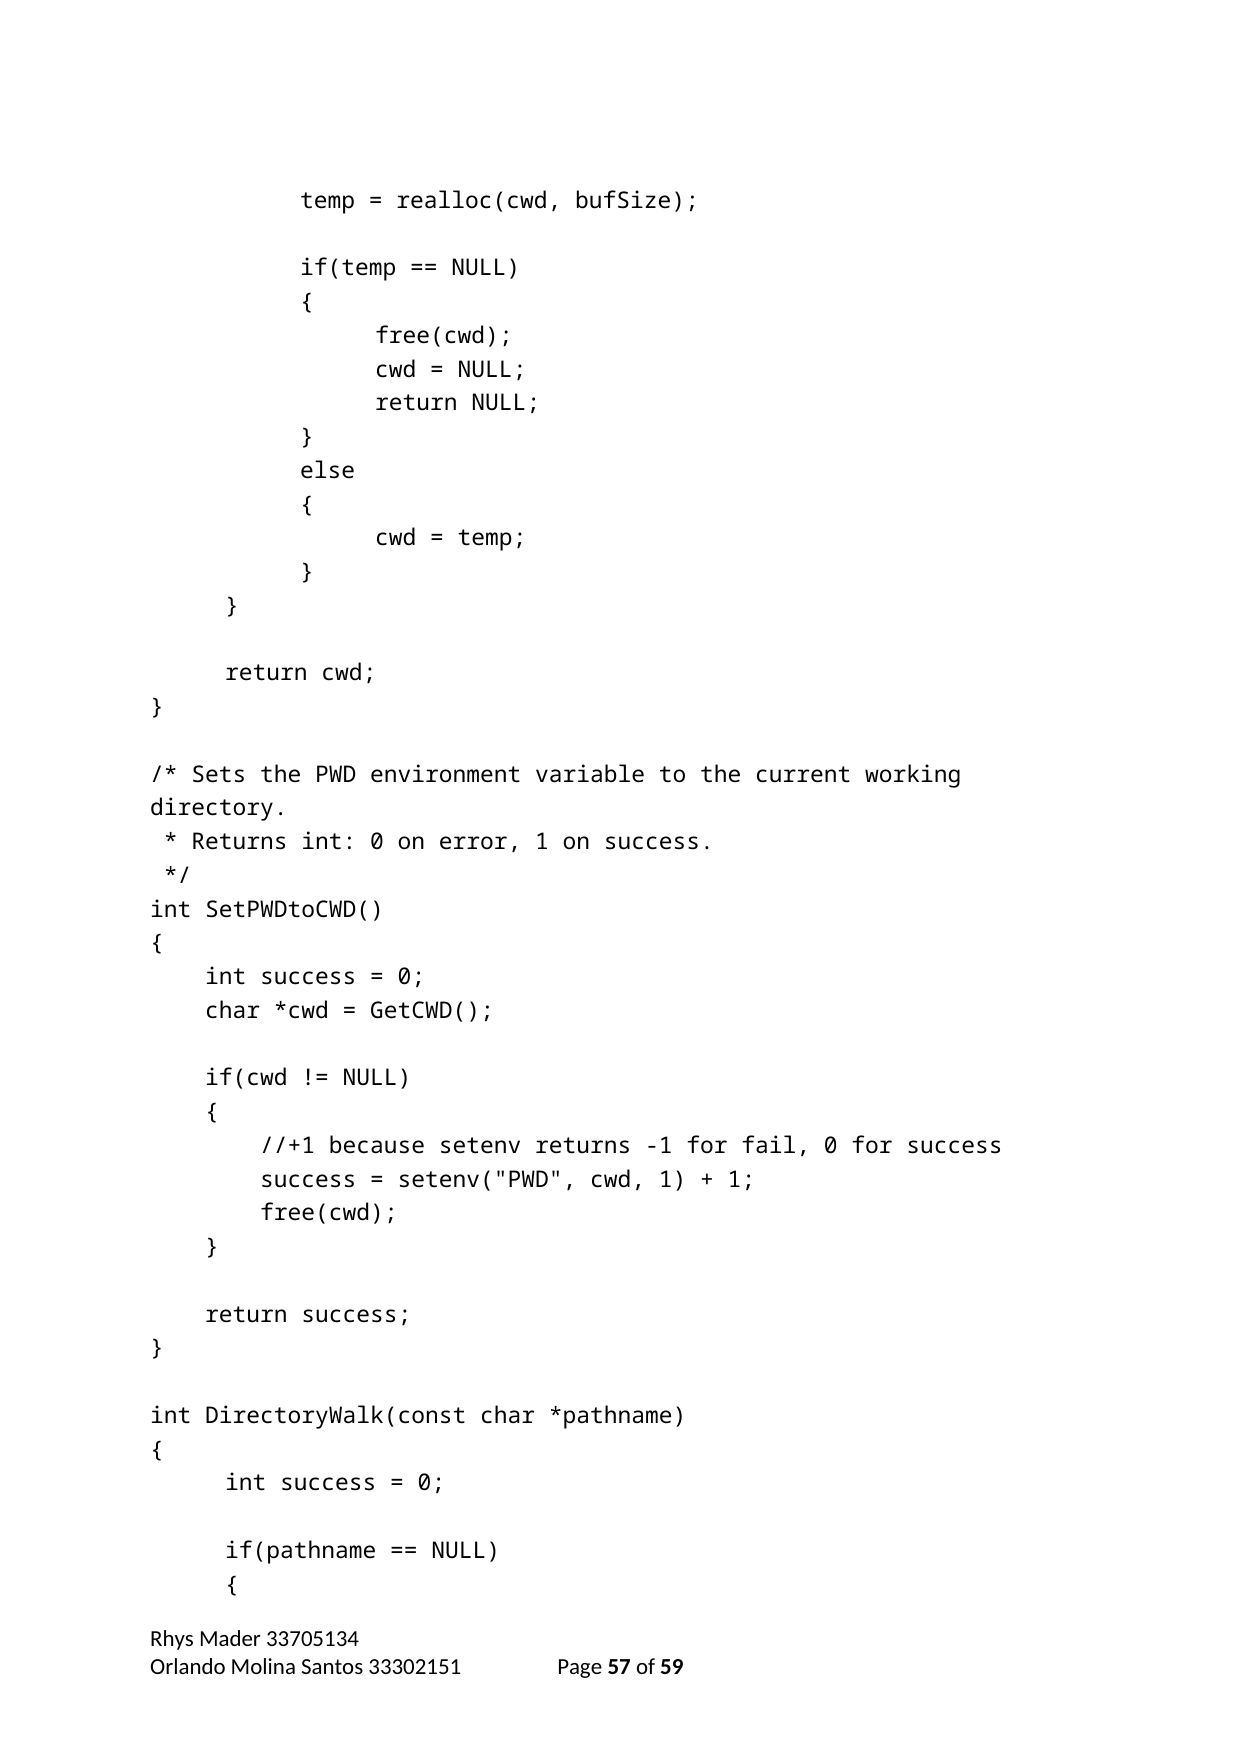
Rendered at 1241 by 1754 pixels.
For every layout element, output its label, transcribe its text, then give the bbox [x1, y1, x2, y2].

text { [150, 1567, 1090, 1599]
text */ [150, 859, 1090, 890]
text } [150, 555, 1090, 586]
text } [150, 690, 1090, 721]
text if(temp == NULL) [150, 251, 1090, 282]
text char *cwd = GetCWD(); [150, 994, 1090, 1025]
text } [150, 420, 1090, 451]
text { [150, 487, 1090, 519]
text cwd = NULL; [150, 352, 1090, 384]
text /* Sets the PWD environment variable to the current working directory. [150, 757, 1090, 822]
text int DirectoryWalk(const char *pathname) [150, 1399, 1090, 1430]
text { [150, 926, 1090, 957]
text cwd = temp; [150, 521, 1090, 552]
text } [150, 1331, 1090, 1362]
text * Returns int: 0 on error, 1 on success. [150, 825, 1090, 856]
text } [150, 1230, 1090, 1261]
text free(cwd); [150, 319, 1090, 350]
text int success = 0; [150, 960, 1090, 991]
text int SetPWDtoCWD() [150, 892, 1090, 924]
text //+1 because setenv returns -1 for fail, 0 for success [150, 1129, 1090, 1160]
text if(pathname == NULL) [150, 1534, 1090, 1565]
text return success; [150, 1297, 1090, 1329]
text else [150, 454, 1090, 485]
text success = setenv("PWD", cwd, 1) + 1; [150, 1162, 1090, 1194]
text free(cwd); [150, 1196, 1090, 1227]
text } [150, 589, 1090, 620]
text return NULL; [150, 386, 1090, 417]
text temp = realloc(cwd, bufSize); [150, 184, 1090, 215]
text { [150, 285, 1090, 316]
text if(cwd != NULL) [150, 1061, 1090, 1092]
text { [150, 1432, 1090, 1464]
text { [150, 1095, 1090, 1126]
text return cwd; [150, 656, 1090, 687]
text int success = 0; [150, 1466, 1090, 1497]
